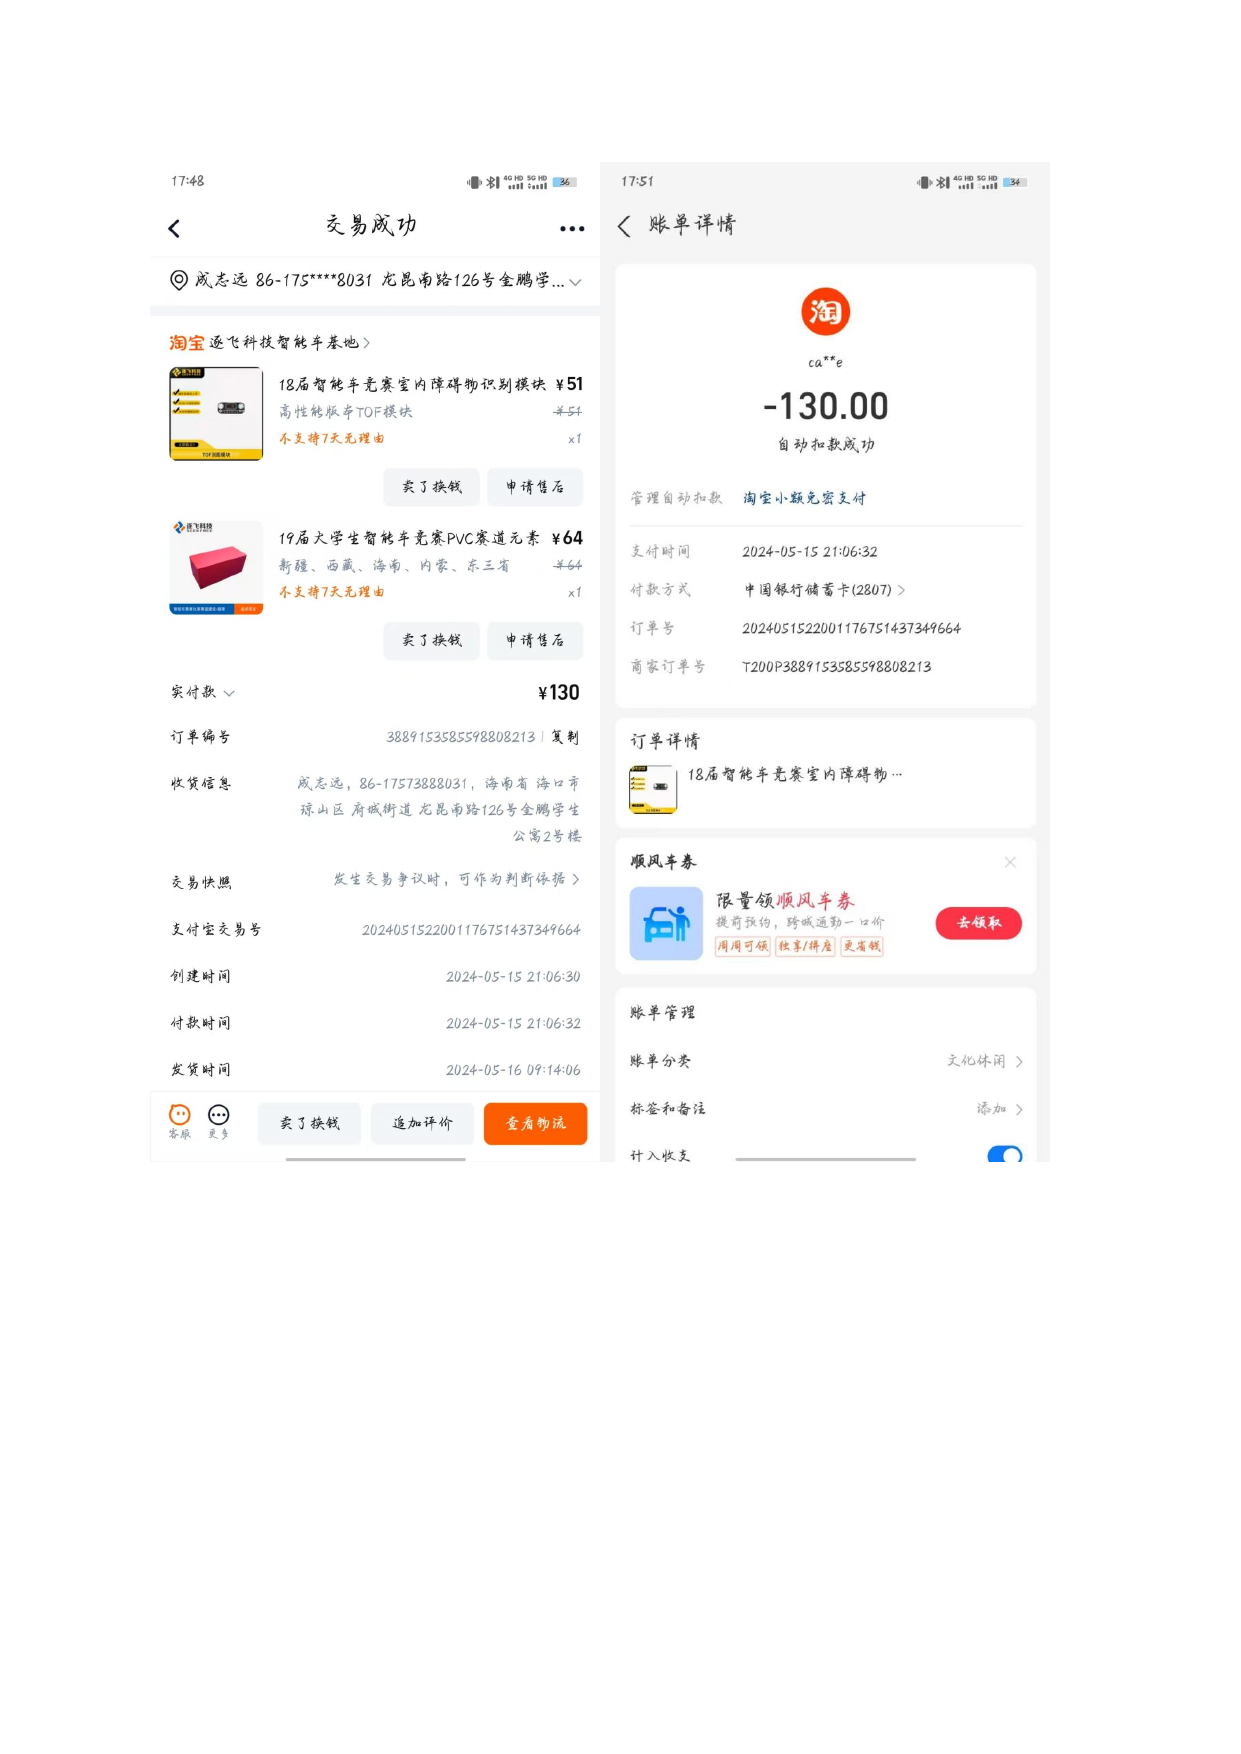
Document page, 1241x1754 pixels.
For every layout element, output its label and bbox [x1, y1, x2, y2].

picture [150, 162, 1050, 1162]
